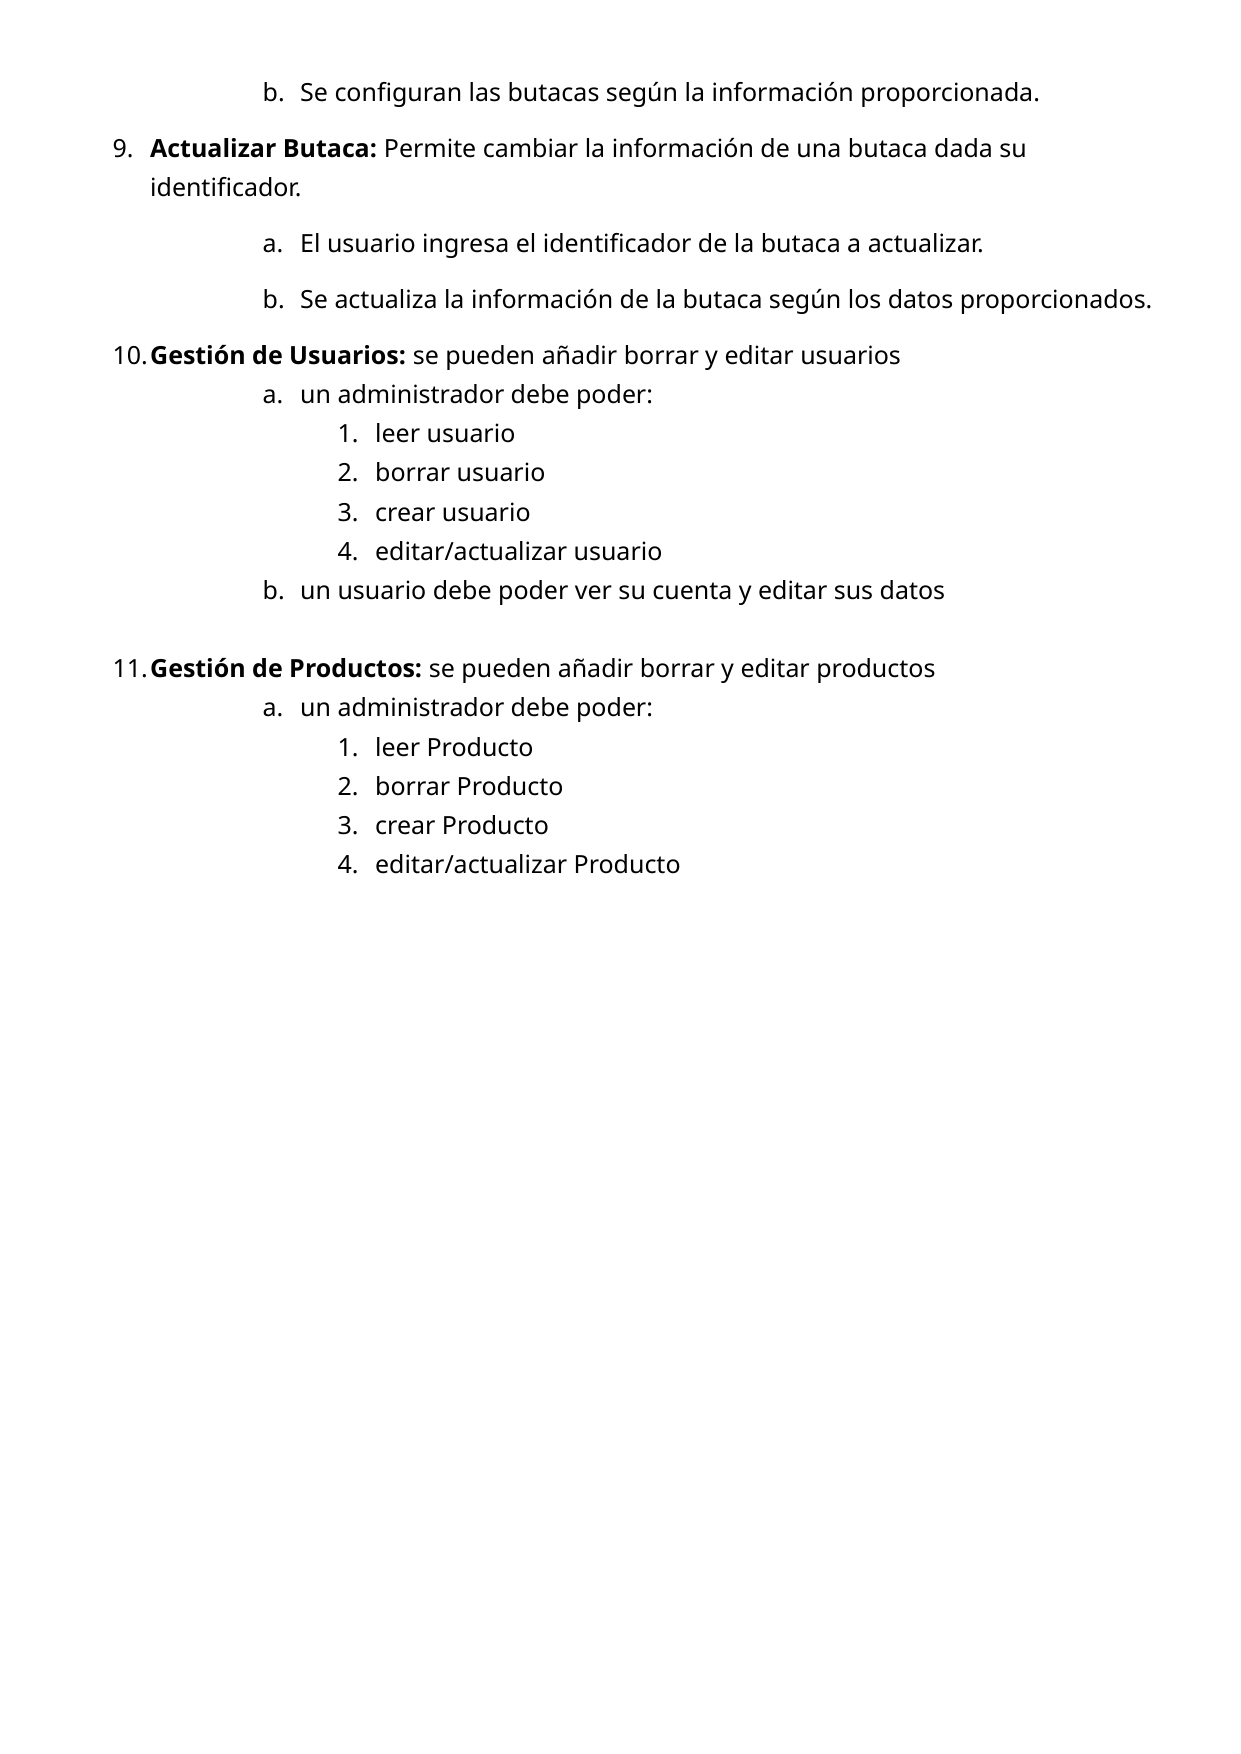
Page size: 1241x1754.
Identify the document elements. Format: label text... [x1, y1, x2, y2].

list crear Producto [337, 807, 1165, 842]
list Gestión de Usuarios: se pueden añadir borrar y editar usuarios [112, 337, 1165, 372]
list un administrador debe poder: [262, 377, 1165, 411]
list borrar Producto [337, 768, 1165, 802]
list un usuario debe poder ver su cuenta y editar sus datos [262, 572, 1165, 607]
list editar/actualizar usuario [337, 533, 1165, 567]
list crear usuario [337, 494, 1165, 528]
list Se actualiza la información de la butaca según los datos proporcionados. [262, 282, 1165, 316]
list leer usuario [337, 416, 1165, 450]
list un administrador debe poder: [262, 690, 1165, 724]
list Actualizar Butaca: Permite cambiar la información de una butaca dada su identificador. [112, 131, 1165, 204]
list borrar usuario [337, 455, 1165, 489]
list leer Producto [337, 729, 1165, 763]
list editar/actualizar Producto [337, 847, 1165, 881]
list El usuario ingresa el identificador de la butaca a actualizar. [262, 226, 1165, 260]
list Gestión de Productos: se pueden añadir borrar y editar productos [112, 651, 1165, 685]
list Se configuran las butacas según la información proporcionada. [262, 75, 1165, 109]
